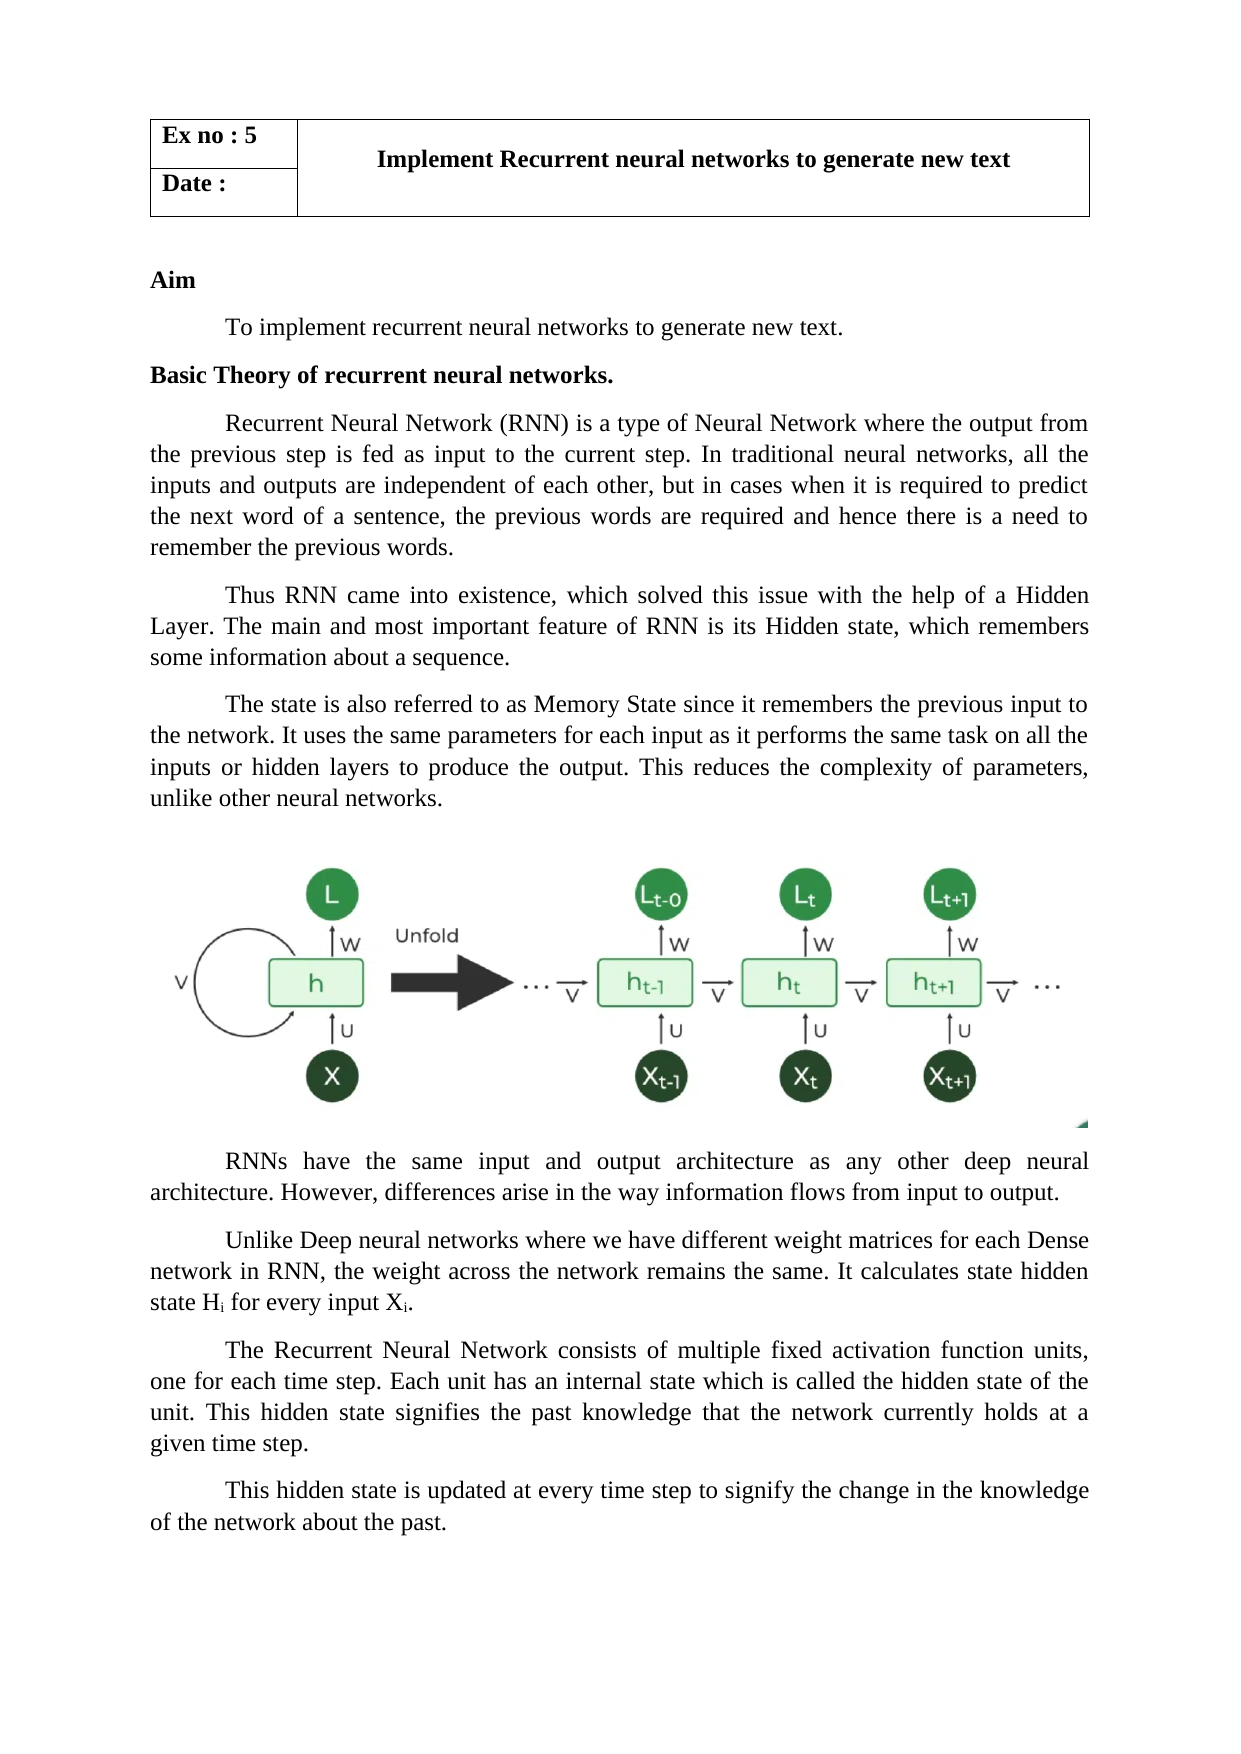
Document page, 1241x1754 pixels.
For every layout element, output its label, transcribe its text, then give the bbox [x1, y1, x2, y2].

text The Recurrent Neural Network consists of multiple fixed activation function units, one for each time step. Each unit has an internal state which is called the hidden state of the unit. This hidden state signifies the past knowledge that the network currently holds at a given time step. [150, 1335, 1090, 1457]
text Thus RNN came into existence, which solved this issue with the help of a Hidden Layer. The main and most important feature of RNN is its Hidden state, which remembers some information about a sequence. [150, 580, 1090, 671]
text RNNs have the same input and output architecture as any other deep neural architecture. However, differences arise in the way information flows from input to output. [150, 1146, 1090, 1206]
text Recurrent Neural Network (RNN) is a type of Neural Network where the output from the previous step is fed as input to the current step. In traditional neural networks, all the inputs and outputs are independent of each other, but in cases when it is required to predict the next word of a sentence, the previous words are required and hence there is a need to remember the previous words. [150, 408, 1090, 561]
picture [150, 830, 1088, 1128]
text Unlike Deep neural networks where we have different weight matrices for each Dense network in RNN, the weight across the network remains the same. It calculates state hidden state Hi for every input Xi. [150, 1225, 1090, 1316]
text This hidden state is updated at every time step to signify the change in the knowledge of the network about the past. [150, 1476, 1090, 1535]
table_header Implement Recurrent neural networks to generate new text [298, 120, 1089, 216]
text Aim [150, 265, 1090, 293]
table_cell Date : [151, 169, 297, 216]
text Basic Theory of recurrent neural networks. [150, 360, 1090, 389]
table_header Ex no : 5 [151, 120, 297, 167]
text The state is also referred to as Memory State since it remembers the previous input to the network. It uses the same parameters for each input as it performs the same task on all the inputs or hidden layers to produce the output. This reduces the complexity of parameters, unlike other neural networks. [150, 689, 1090, 811]
text To implement recurrent neural networks to generate new text. [150, 312, 1090, 341]
